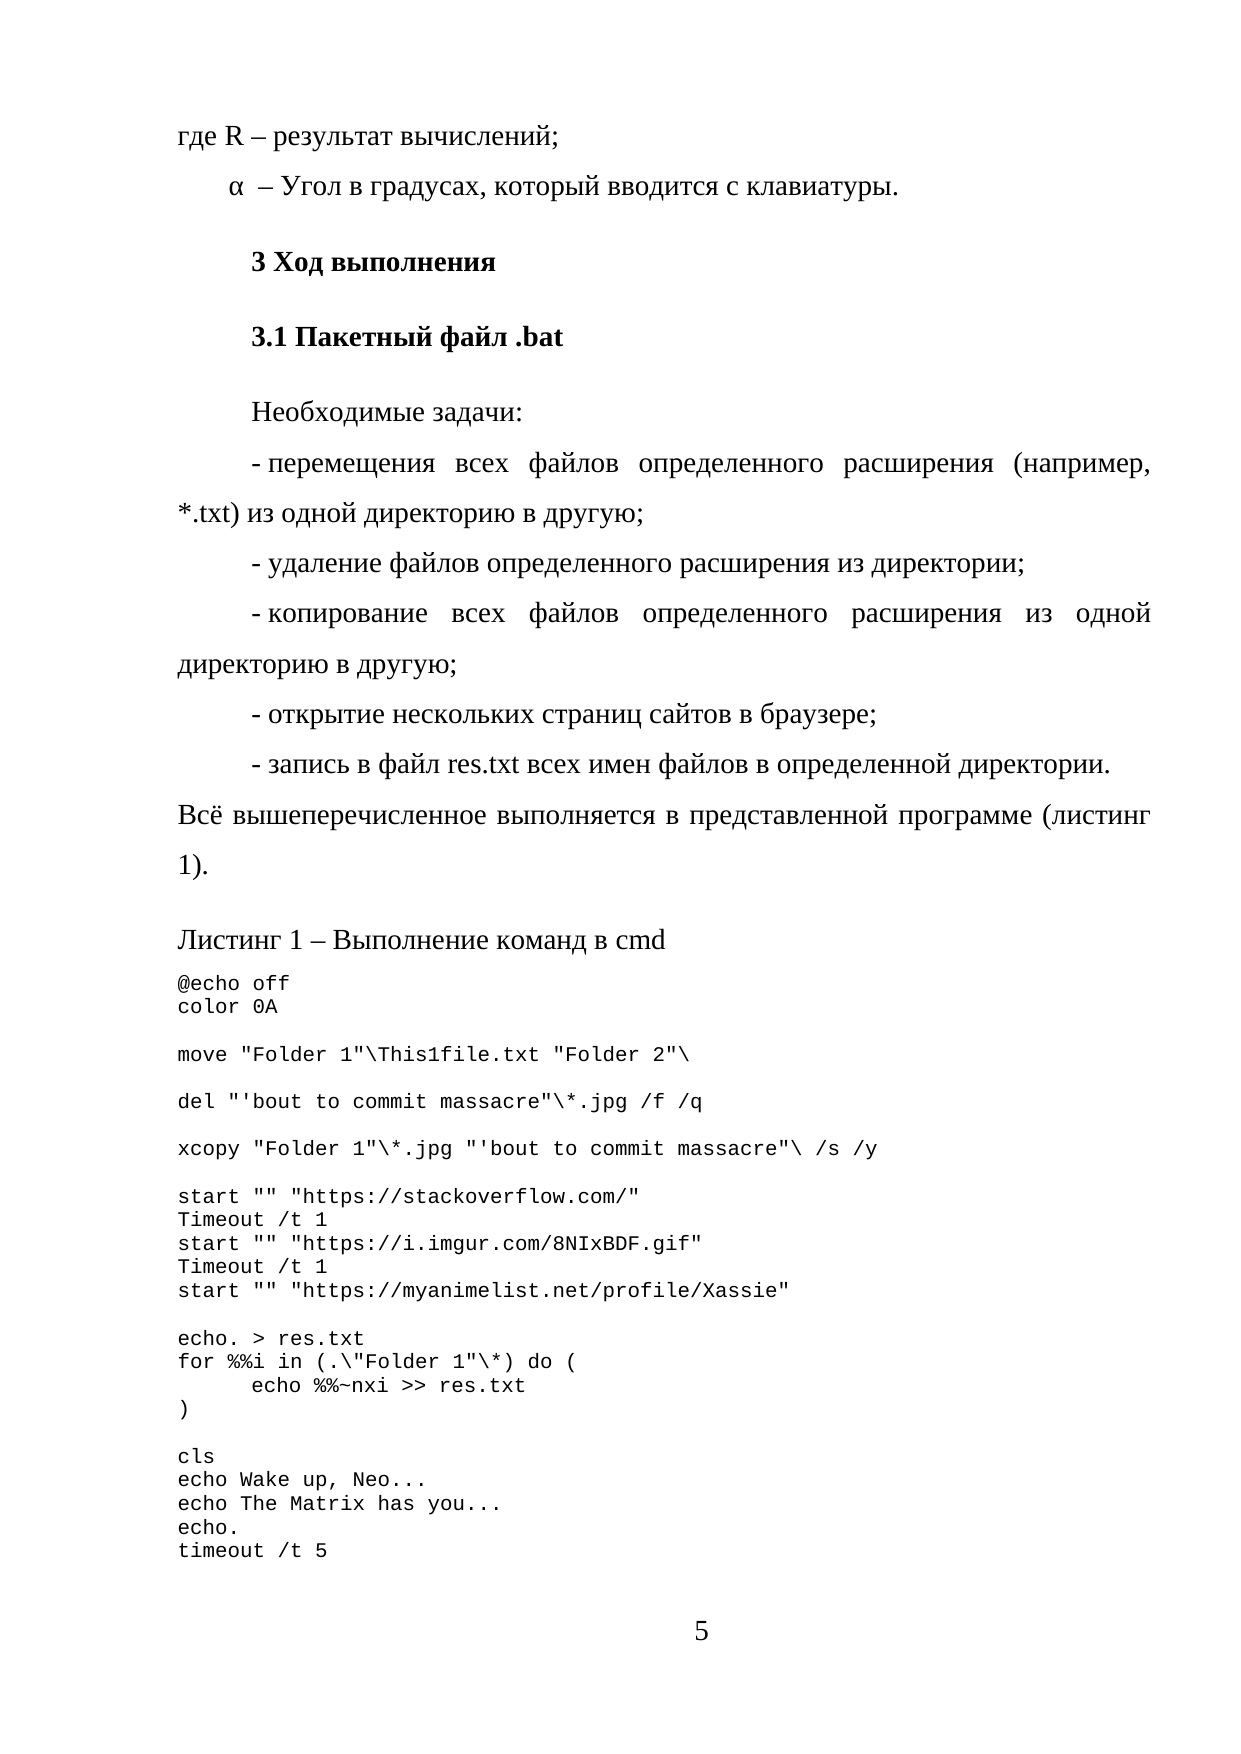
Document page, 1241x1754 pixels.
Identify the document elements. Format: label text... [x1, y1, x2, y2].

text @echo off [177, 973, 1152, 996]
subtitle 3.1 Пакетный файл .bat [177, 319, 1152, 353]
text echo The Matrix has you... [177, 1493, 1152, 1517]
text echo. > res.txt [177, 1327, 1152, 1351]
text ) [177, 1398, 1152, 1422]
list перемещения всех файлов определенного расширения (например, *.txt) из одной директорию в другую; [177, 445, 1152, 528]
text echo %%~nxi >> res.txt [177, 1375, 1152, 1398]
list удаление файлов определенного расширения из директории; [177, 545, 1152, 579]
text Необходимые задачи: [177, 394, 1152, 428]
text color 0A [177, 996, 1152, 1020]
text for %%i in (.\"Folder 1"\*) do ( [177, 1351, 1152, 1375]
list копирование всех файлов определенного расширения из одной директорию в другую; [177, 596, 1152, 679]
text α – Угол в градусах, который вводится с клавиатуры. [177, 168, 1152, 202]
text Всё вышеперечисленное выполняется в представленной программе (листинг 1). [177, 797, 1152, 881]
text del "'bout to commit massacre"\*.jpg /f /q [177, 1091, 1152, 1115]
list открытие нескольких страниц сайтов в браузере; [177, 696, 1152, 730]
text cls [177, 1446, 1152, 1469]
text start "" "https://stackoverflow.com/" [177, 1186, 1152, 1209]
text start "" "https://i.imgur.com/8NIxBDF.gif" [177, 1233, 1152, 1257]
text Листинг 1 – Выполнение команд в cmd [177, 922, 1152, 956]
text move "Folder 1"\This1file.txt "Folder 2"\ [177, 1044, 1152, 1067]
text start "" "https://myanimelist.net/profile/Xassie" [177, 1280, 1152, 1304]
text timeout /t 5 [177, 1540, 1152, 1564]
text echo. [177, 1517, 1152, 1540]
text Timeout /t 1 [177, 1209, 1152, 1233]
text echo Wake up, Neo... [177, 1469, 1152, 1493]
text где R – результат вычислений; [177, 118, 1152, 152]
subtitle 3 Ход выполнения [177, 244, 1152, 277]
text Timeout /t 1 [177, 1257, 1152, 1280]
list запись в файл res.txt всех имен файлов в определенной директории. [177, 747, 1152, 780]
text xcopy "Folder 1"\*.jpg "'bout to commit massacre"\ /s /y [177, 1138, 1152, 1162]
